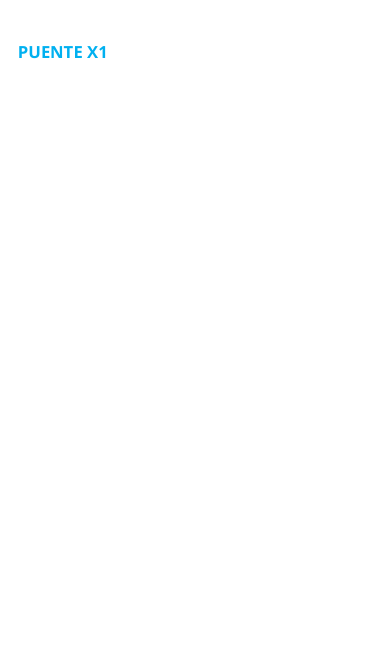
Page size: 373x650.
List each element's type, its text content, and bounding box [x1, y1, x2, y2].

text PUENTE X1 [18, 40, 354, 63]
